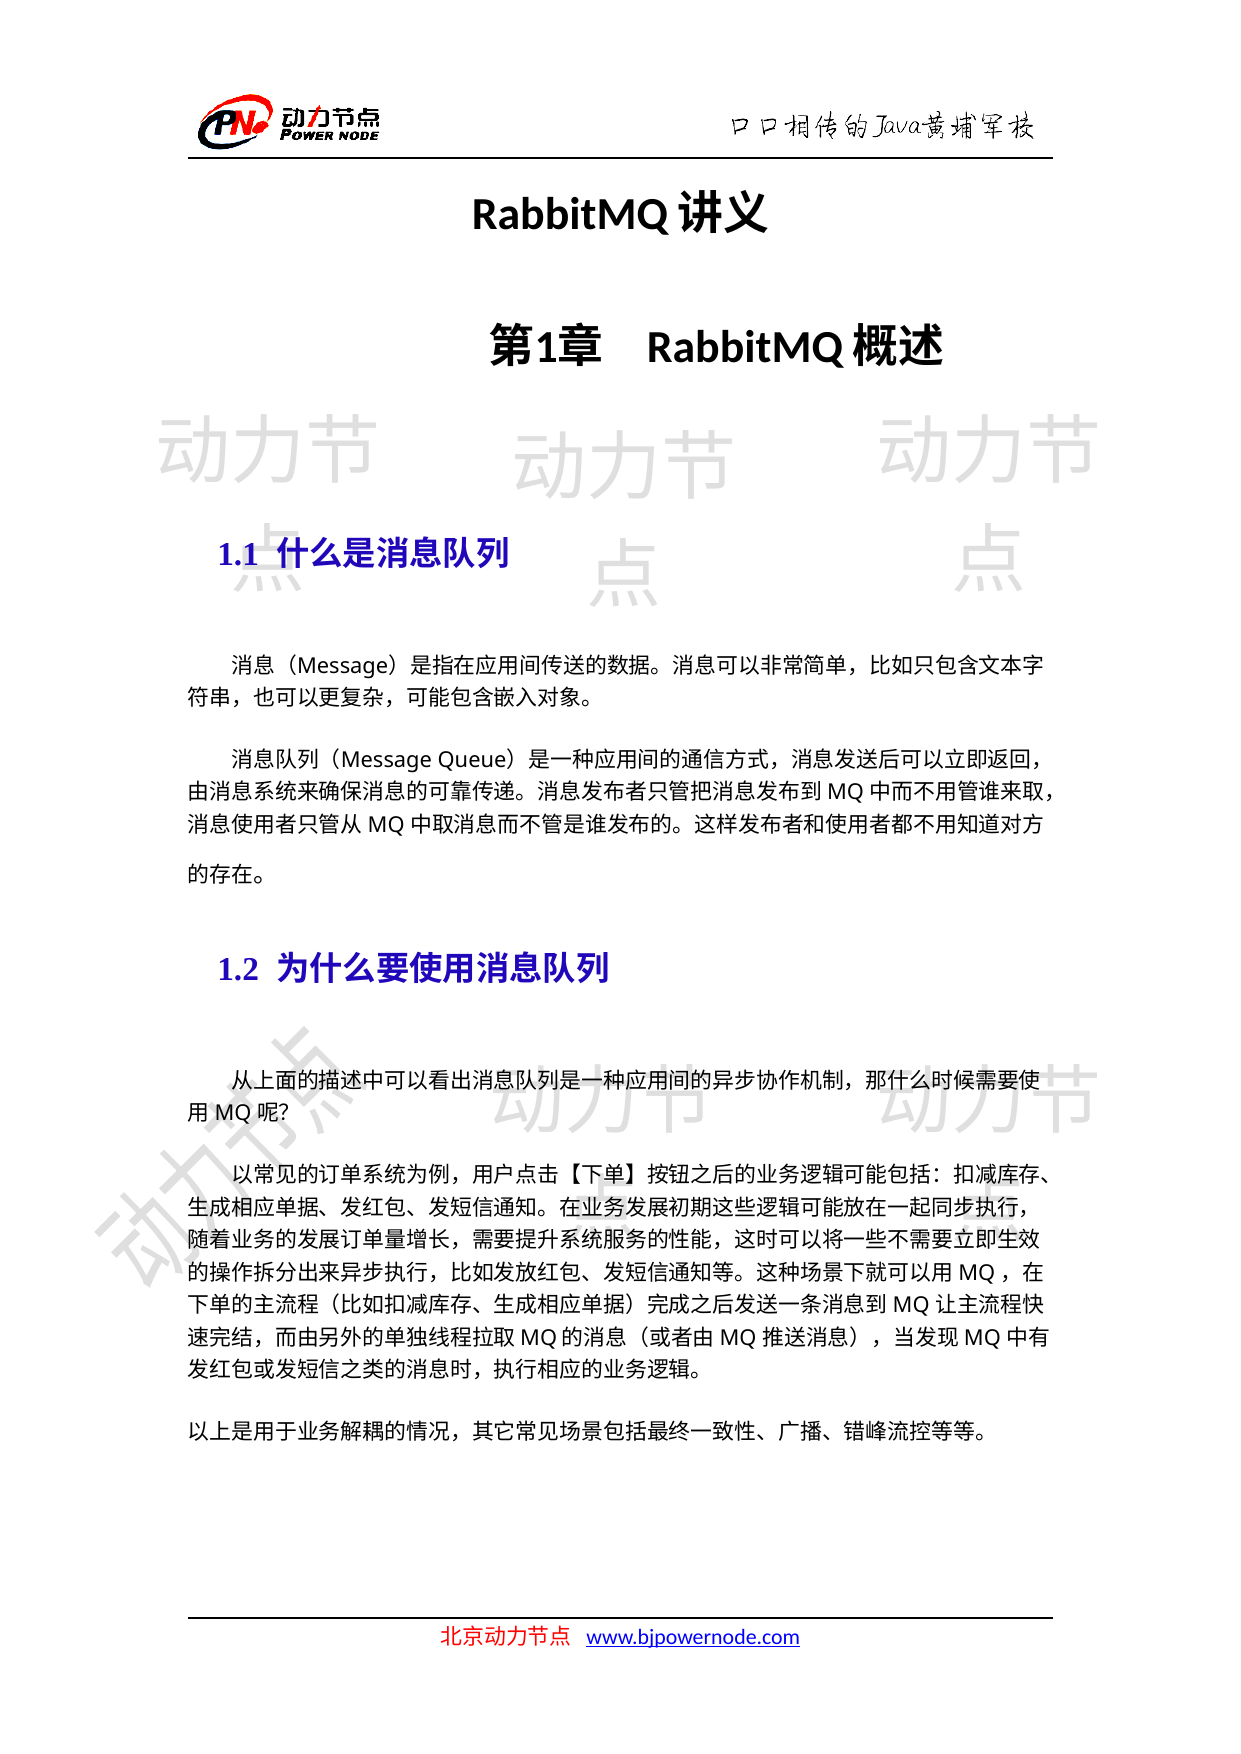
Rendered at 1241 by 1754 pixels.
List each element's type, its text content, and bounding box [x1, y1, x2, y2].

text 以常见的订单系统为例，用户点击【下单】按钮之后的业务逻辑可能包括：扣减库存、生成相应单据、发红包、发短信通知。在业务发展初期这些逻辑可能放在一起同步执行，随着业务的发展订单量增长，需要提升系统服务的性能，这时可以将一些不需要立即生效的操作拆分出来异步执行，比如发放红包、发短信通知等。这种场景下就可以用 MQ ，在下单的主流程（比如扣减库存、生成相应单据）完成之后发送一条消息到 MQ 让主流程快速完结，而由另外的单独线程拉取MQ的消息（或者由 MQ 推送消息），当发现 MQ 中有发红包或发短信之类的消息时，执行相应的业务逻辑。 [187, 1157, 1053, 1384]
subtitle 为什么要使用消息队列 [217, 933, 1053, 998]
text 从上面的描述中可以看出消息队列是一种应用间的异步协作机制，那什么时候需要使用 MQ 呢？ [187, 1062, 1053, 1127]
text RabbitMQ讲义 [187, 161, 1053, 258]
picture [187, 88, 1053, 155]
text 以上是用于业务解耦的情况，其它常见场景包括最终一致性、广播、错峰流控等等。 [187, 1413, 1053, 1446]
subtitle RabbitMQ概述 [379, 293, 1053, 391]
text 消息（Message）是指在应用间传送的数据。消息可以非常简单，比如只包含文本字符串，也可以更复杂，可能包含嵌入对象。 [187, 647, 1053, 712]
text 消息队列（Message Queue）是一种应用间的通信方式，消息发送后可以立即返回，由消息系统来确保消息的可靠传递。消息发布者只管把消息发布到 MQ 中而不用管谁来取，消息使用者只管从 MQ 中取消息而不管是谁发布的。这样发布者和使用者都不用知道对方的存在。 [187, 742, 1053, 904]
subtitle 什么是消息队列 [217, 518, 1053, 583]
